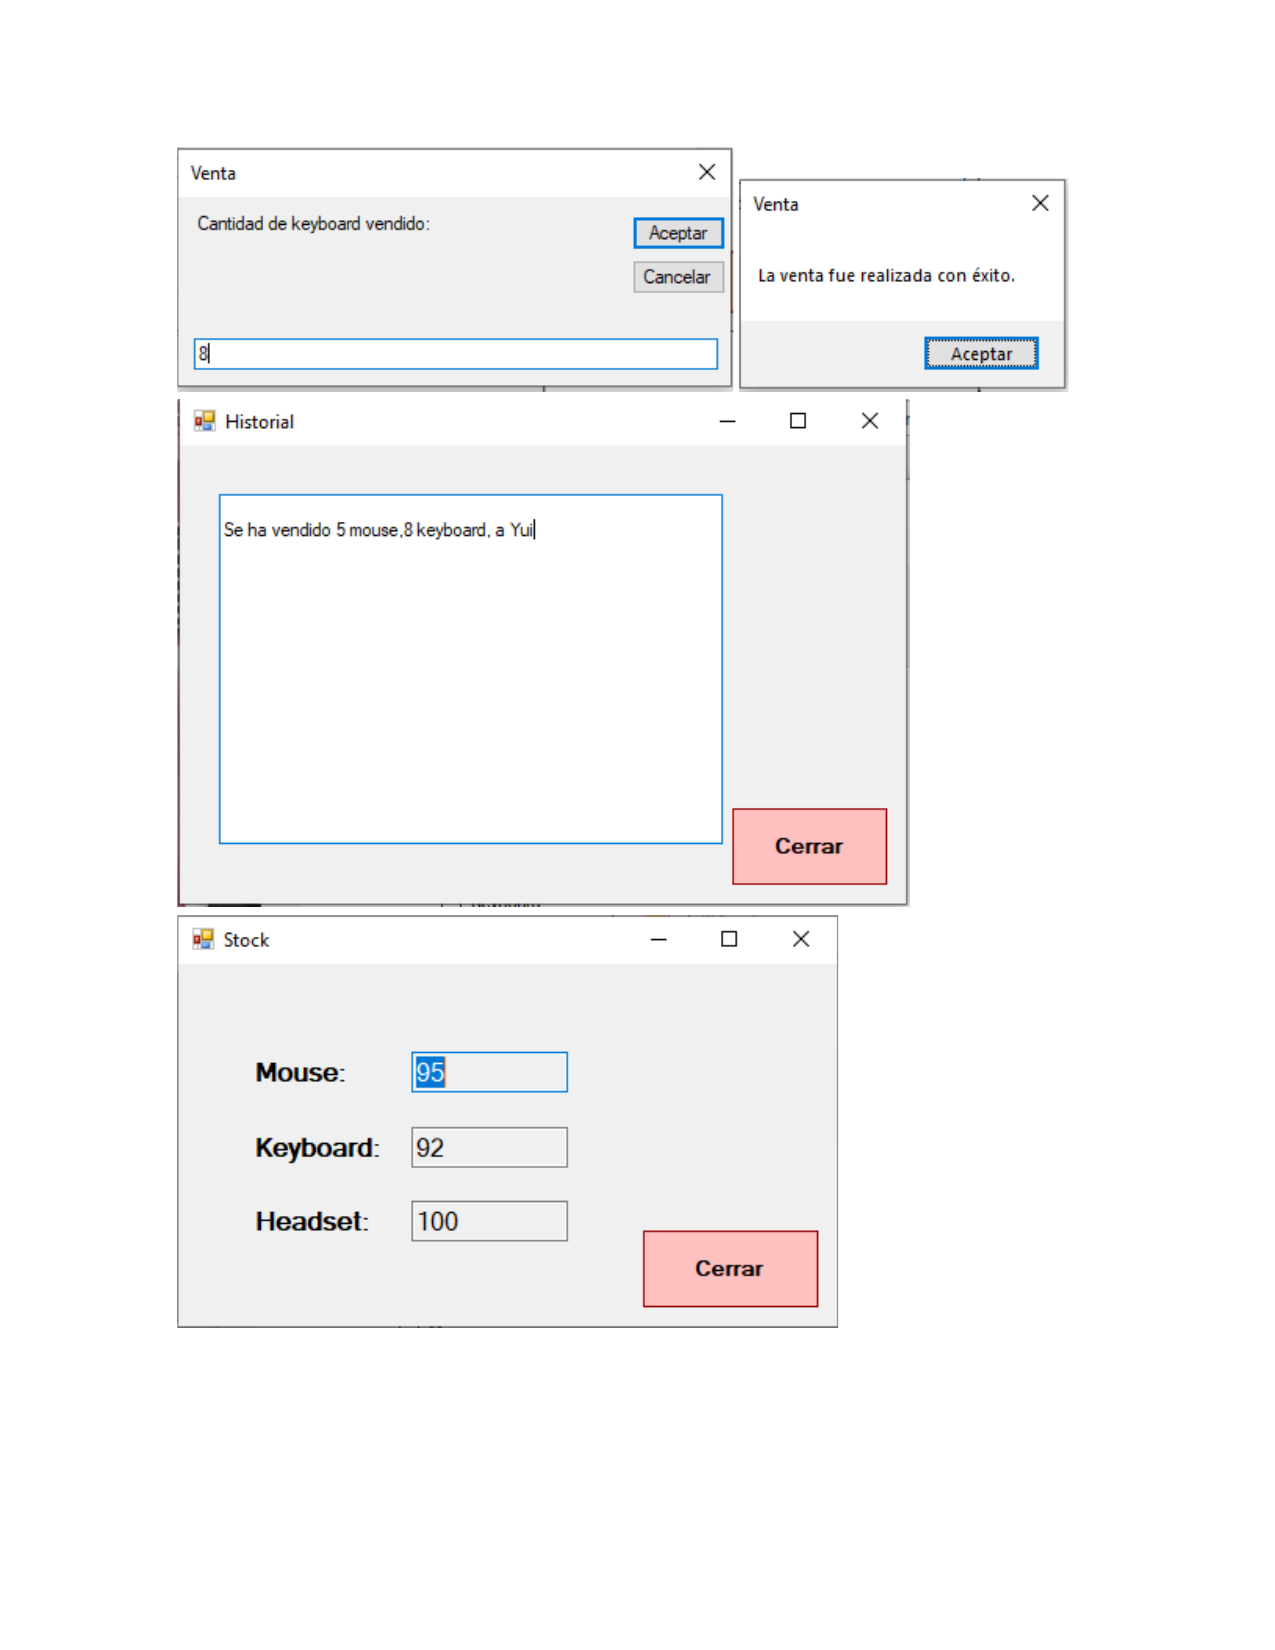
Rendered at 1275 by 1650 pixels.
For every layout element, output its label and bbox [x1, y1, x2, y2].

picture [177, 147, 734, 392]
picture [177, 399, 910, 907]
picture [738, 178, 1069, 392]
picture [177, 915, 839, 1328]
